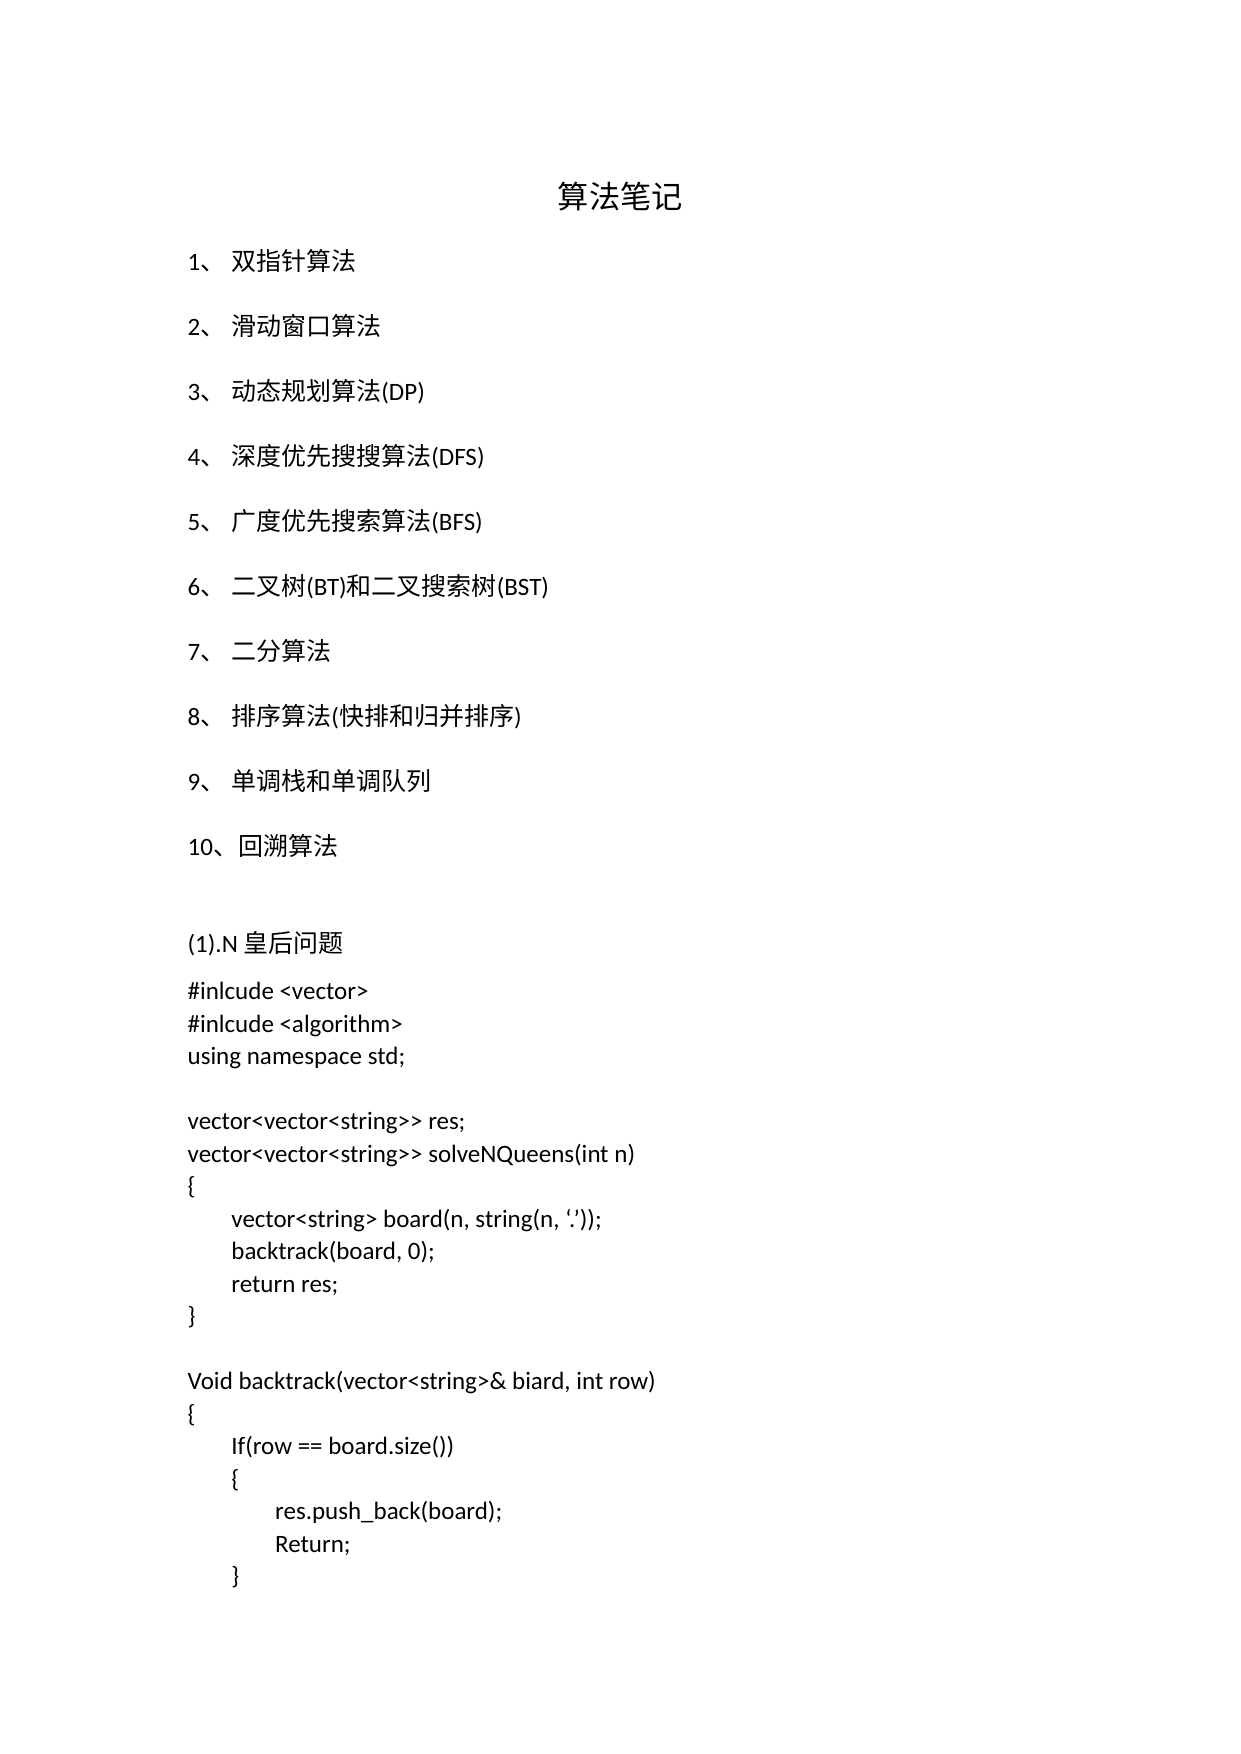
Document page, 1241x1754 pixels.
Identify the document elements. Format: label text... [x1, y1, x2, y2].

text If(row == board.size()) [187, 1429, 1053, 1462]
text 10、回溯算法 [187, 812, 1053, 877]
text } [187, 1299, 1053, 1332]
list 广度优先搜索算法(BFS) [187, 487, 1053, 552]
text Return; [187, 1527, 1053, 1559]
text using namespace std; [187, 1039, 1053, 1072]
text vector<string> board(n, string(n, ‘.’)); [187, 1202, 1053, 1234]
text backtrack(board, 0); [187, 1234, 1053, 1267]
text { [187, 1462, 1053, 1494]
list 双指针算法 [187, 227, 1053, 292]
list 单调栈和单调队列 [187, 747, 1053, 812]
text res.push_back(board); [187, 1494, 1053, 1527]
text return res; [187, 1267, 1053, 1299]
text #inlcude <algorithm> [187, 1007, 1053, 1039]
list 排序算法(快排和归并排序) [187, 682, 1053, 747]
text 算法笔记 [187, 162, 1053, 227]
list 滑动窗口算法 [187, 292, 1053, 357]
text { [187, 1397, 1053, 1429]
list 动态规划算法(DP) [187, 357, 1053, 422]
text (1).N皇后问题 [187, 909, 1053, 974]
list 深度优先搜搜算法(DFS) [187, 422, 1053, 487]
text #inlcude <vector> [187, 974, 1053, 1007]
list 二叉树(BT)和二叉搜索树(BST) [187, 552, 1053, 617]
text vector<vector<string>> solveNQueens(int n) [187, 1137, 1053, 1169]
text Void backtrack(vector<string>& biard, int row) [187, 1364, 1053, 1397]
text { [187, 1169, 1053, 1202]
text vector<vector<string>> res; [187, 1104, 1053, 1137]
list 二分算法 [187, 617, 1053, 682]
text } [187, 1559, 1053, 1592]
